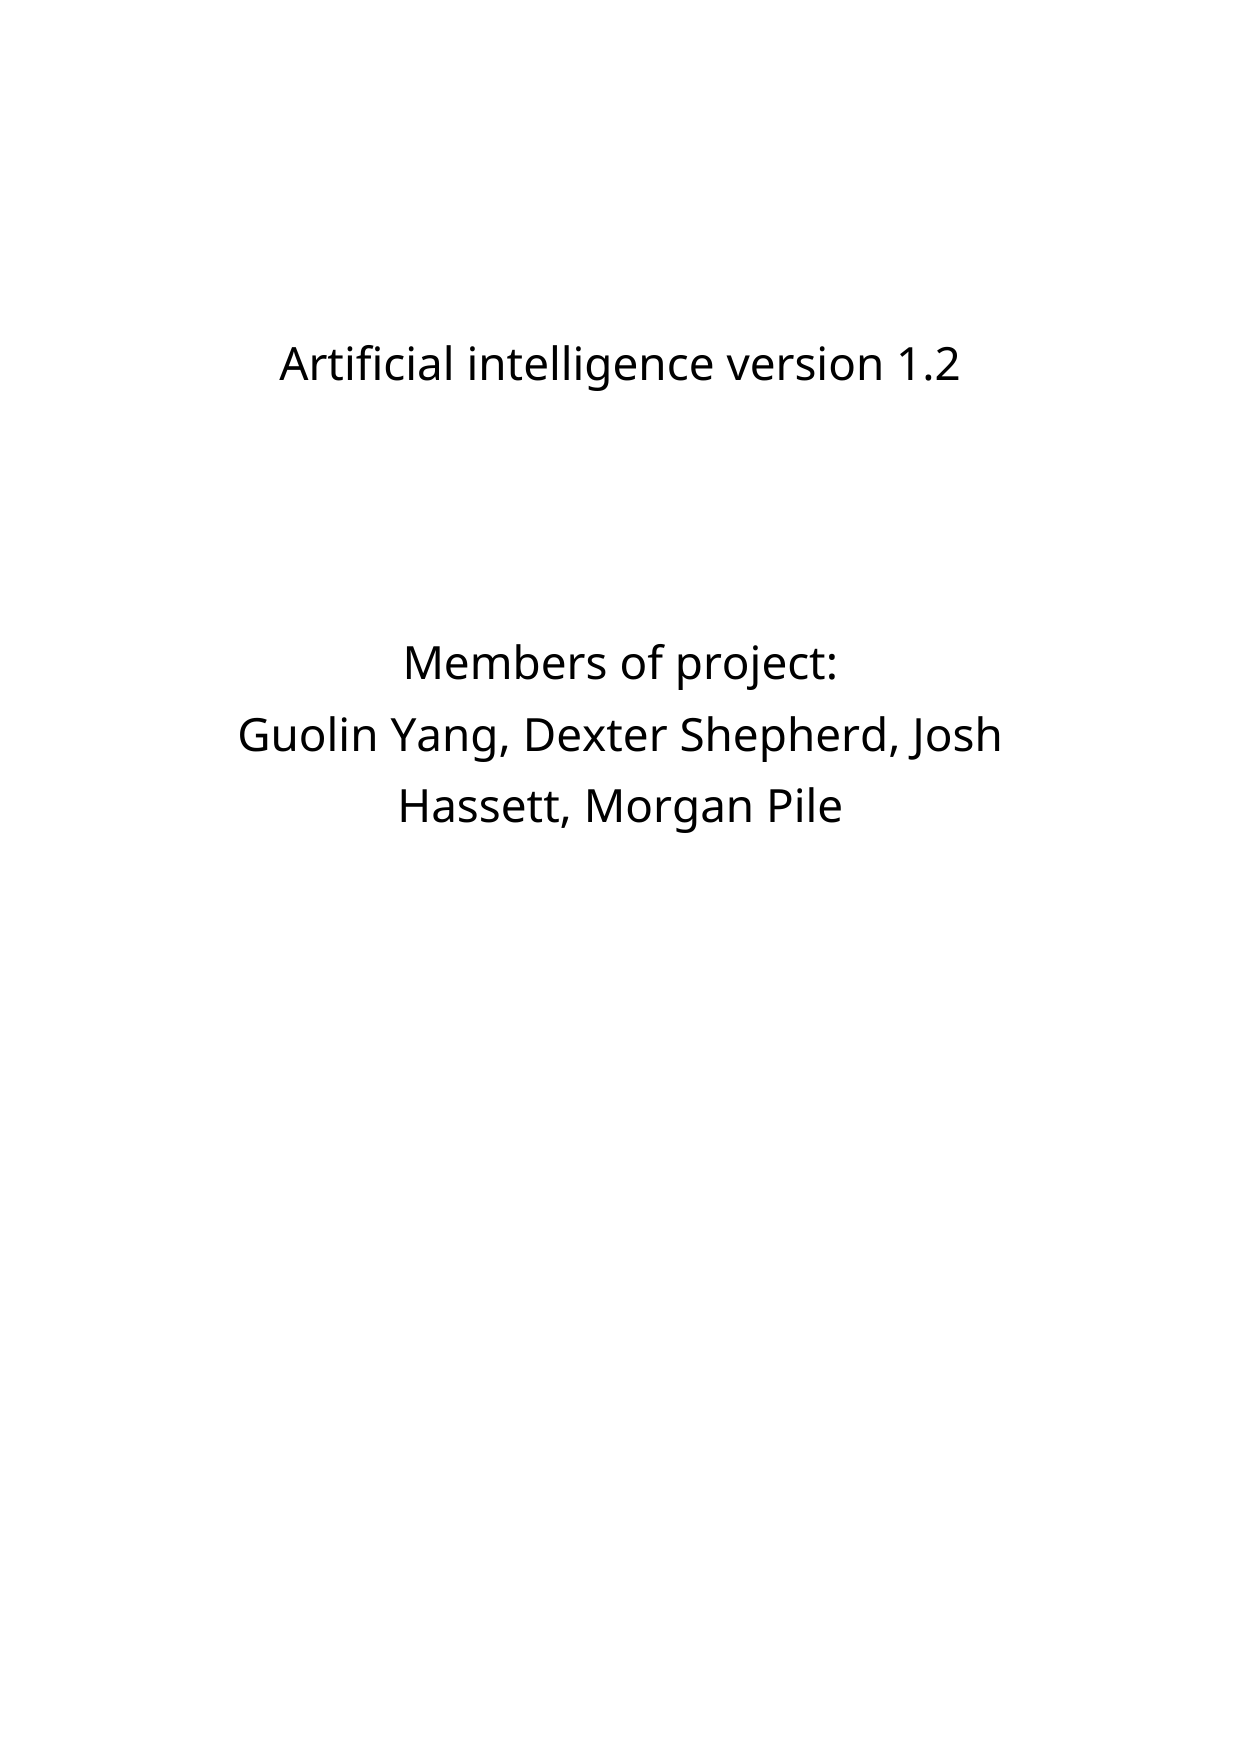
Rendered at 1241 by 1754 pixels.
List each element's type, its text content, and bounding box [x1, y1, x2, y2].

text Guolin Yang, Dexter Shepherd, Josh Hassett, Morgan Pile [150, 702, 1090, 836]
subtitle Artificial intelligence version 1.2 [150, 331, 1090, 393]
text Members of project: [150, 630, 1090, 693]
